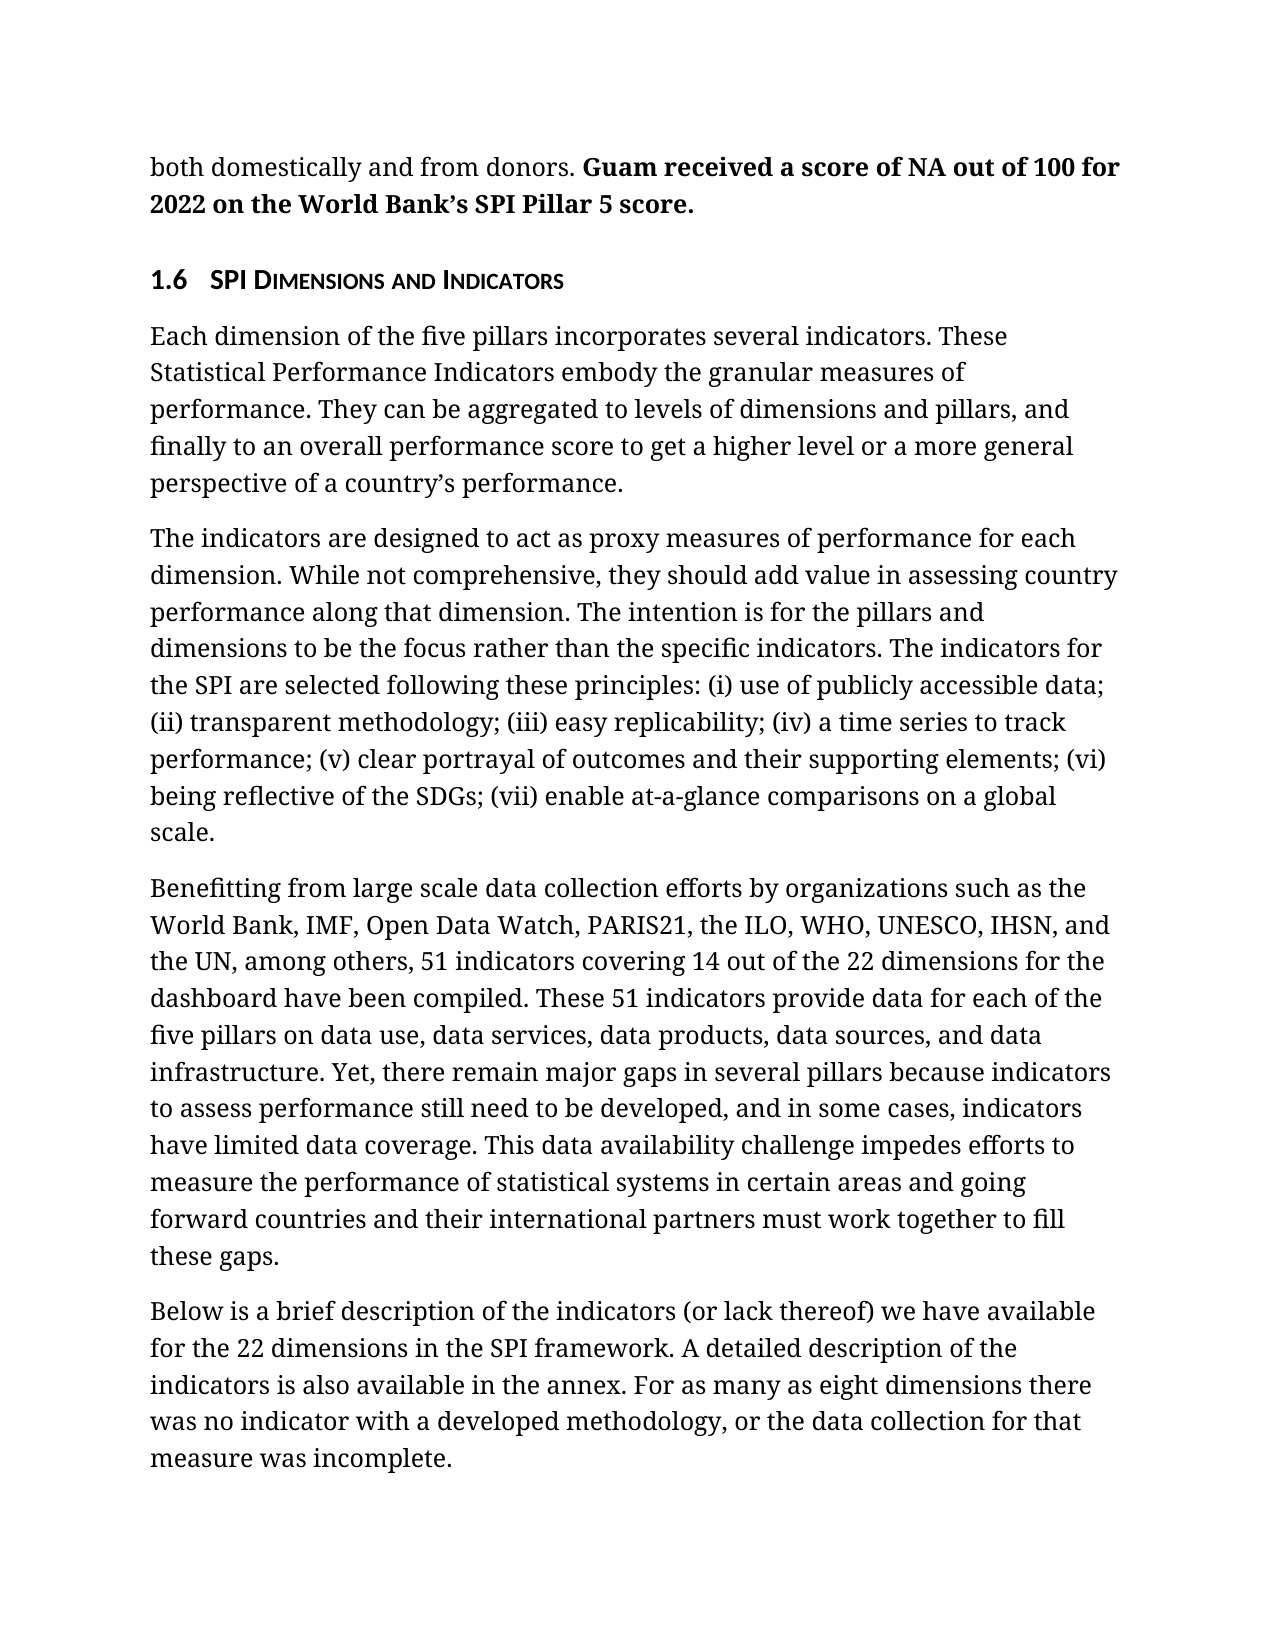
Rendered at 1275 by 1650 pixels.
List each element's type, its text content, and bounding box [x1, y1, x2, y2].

text The indicators are designed to act as proxy measures of performance for each dimension. While not comprehensive, they should add value in assessing country performance along that dimension. The intention is for the pillars and dimensions to be the focus rather than the specific indicators. The indicators for the SPI are selected following these principles: (i) use of publicly accessible data; (ii) transparent methodology; (iii) easy replicability; (iv) a time series to track performance; (v) clear portrayal of outcomes and their supporting elements; (vi) being reflective of the SDGs; (vii) enable at-a-glance comparisons on a global scale. [150, 521, 1125, 849]
text Each dimension of the five pillars incorporates several indicators. These Statistical Performance Indicators embody the granular measures of performance. They can be aggregated to levels of dimensions and pillars, and finally to an overall performance score to get a higher level or a more general perspective of a country’s performance. [150, 318, 1125, 499]
text Benefitting from large scale data collection efforts by organizations such as the World Bank, IMF, Open Data Watch, PARIS21, the ILO, WHO, UNESCO, IHSN, and the UN, among others, 51 indicators covering 14 out of the 22 dimensions for the dashboard have been compiled. These 51 indicators provide data for each of the five pillars on data use, data services, data products, data sources, and data infrastructure. Yet, there remain major gaps in several pillars because indicators to assess performance still need to be developed, and in some cases, indicators have limited data coverage. This data availability challenge impedes efforts to measure the performance of statistical systems in certain areas and going forward countries and their international partners must work together to fill these gaps. [150, 871, 1125, 1272]
subtitle SPI Dimensions and Indicators [150, 261, 1125, 297]
